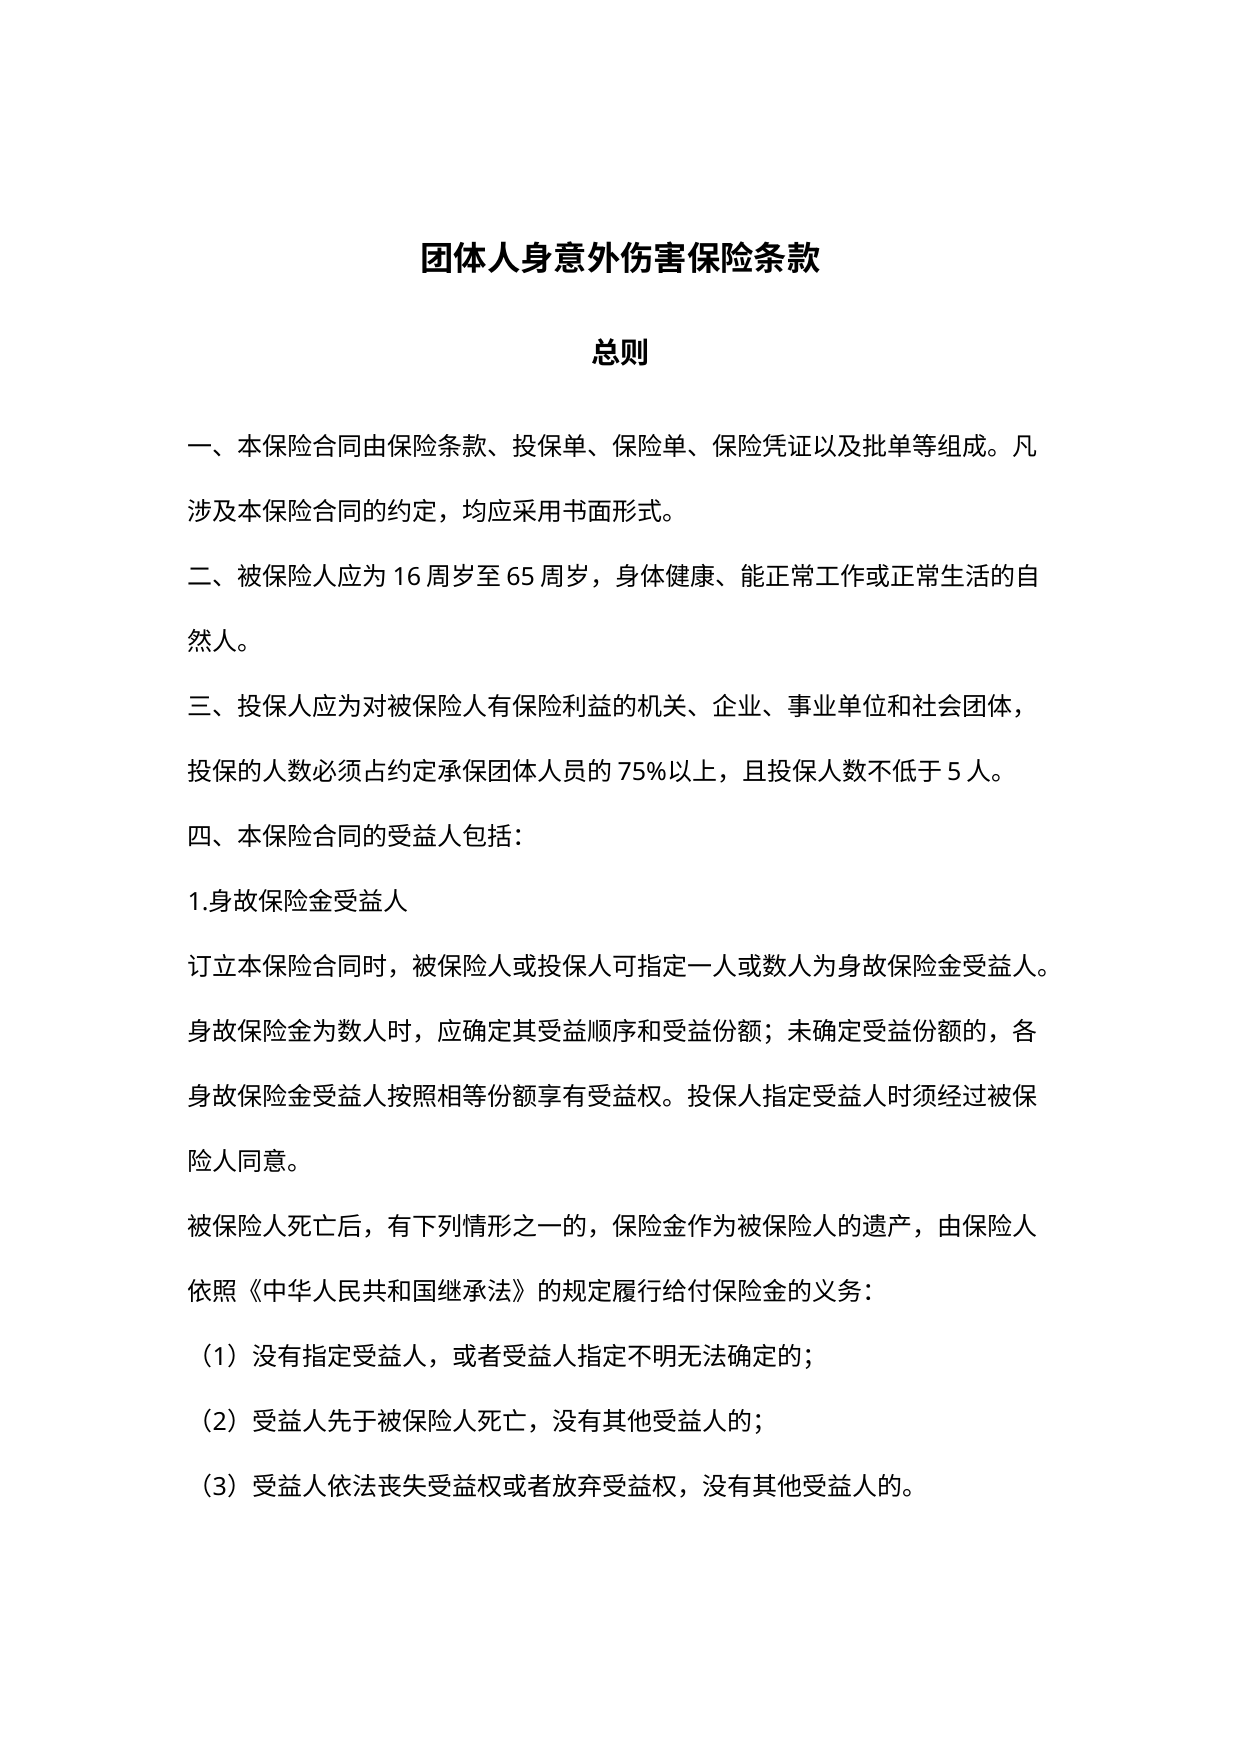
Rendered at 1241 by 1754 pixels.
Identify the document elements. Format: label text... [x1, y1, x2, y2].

text 一、本保险合同由保险条款、投保单、保险单、保险凭证以及批单等组成。凡涉及本保险合同的约定，均应采用书面形式。 [187, 412, 1053, 542]
text （1）没有指定受益人，或者受益人指定不明无法确定的； [187, 1322, 1053, 1387]
subtitle 团体人身意外伤害保险条款 [187, 224, 1053, 289]
text 三、投保人应为对被保险人有保险利益的机关、企业、事业单位和社会团体，投保的人数必须占约定承保团体人员的75%以上，且投保人数不低于5人。 [187, 672, 1053, 802]
text 二、被保险人应为16周岁至65周岁，身体健康、能正常工作或正常生活的自然人。 [187, 542, 1053, 672]
text （2）受益人先于被保险人死亡，没有其他受益人的； [187, 1387, 1053, 1452]
text 1.身故保险金受益人 [187, 867, 1053, 932]
text 四、本保险合同的受益人包括： [187, 802, 1053, 867]
text （3）受益人依法丧失受益权或者放弃受益权，没有其他受益人的。 [187, 1452, 1053, 1517]
subtitle 总则 [187, 318, 1053, 383]
text 订立本保险合同时，被保险人或投保人可指定一人或数人为身故保险金受益人。身故保险金为数人时，应确定其受益顺序和受益份额；未确定受益份额的，各身故保险金受益人按照相等份额享有受益权。投保人指定受益人时须经过被保险人同意。 [187, 932, 1053, 1192]
text 被保险人死亡后，有下列情形之一的，保险金作为被保险人的遗产，由保险人依照《中华人民共和国继承法》的规定履行给付保险金的义务： [187, 1192, 1053, 1322]
